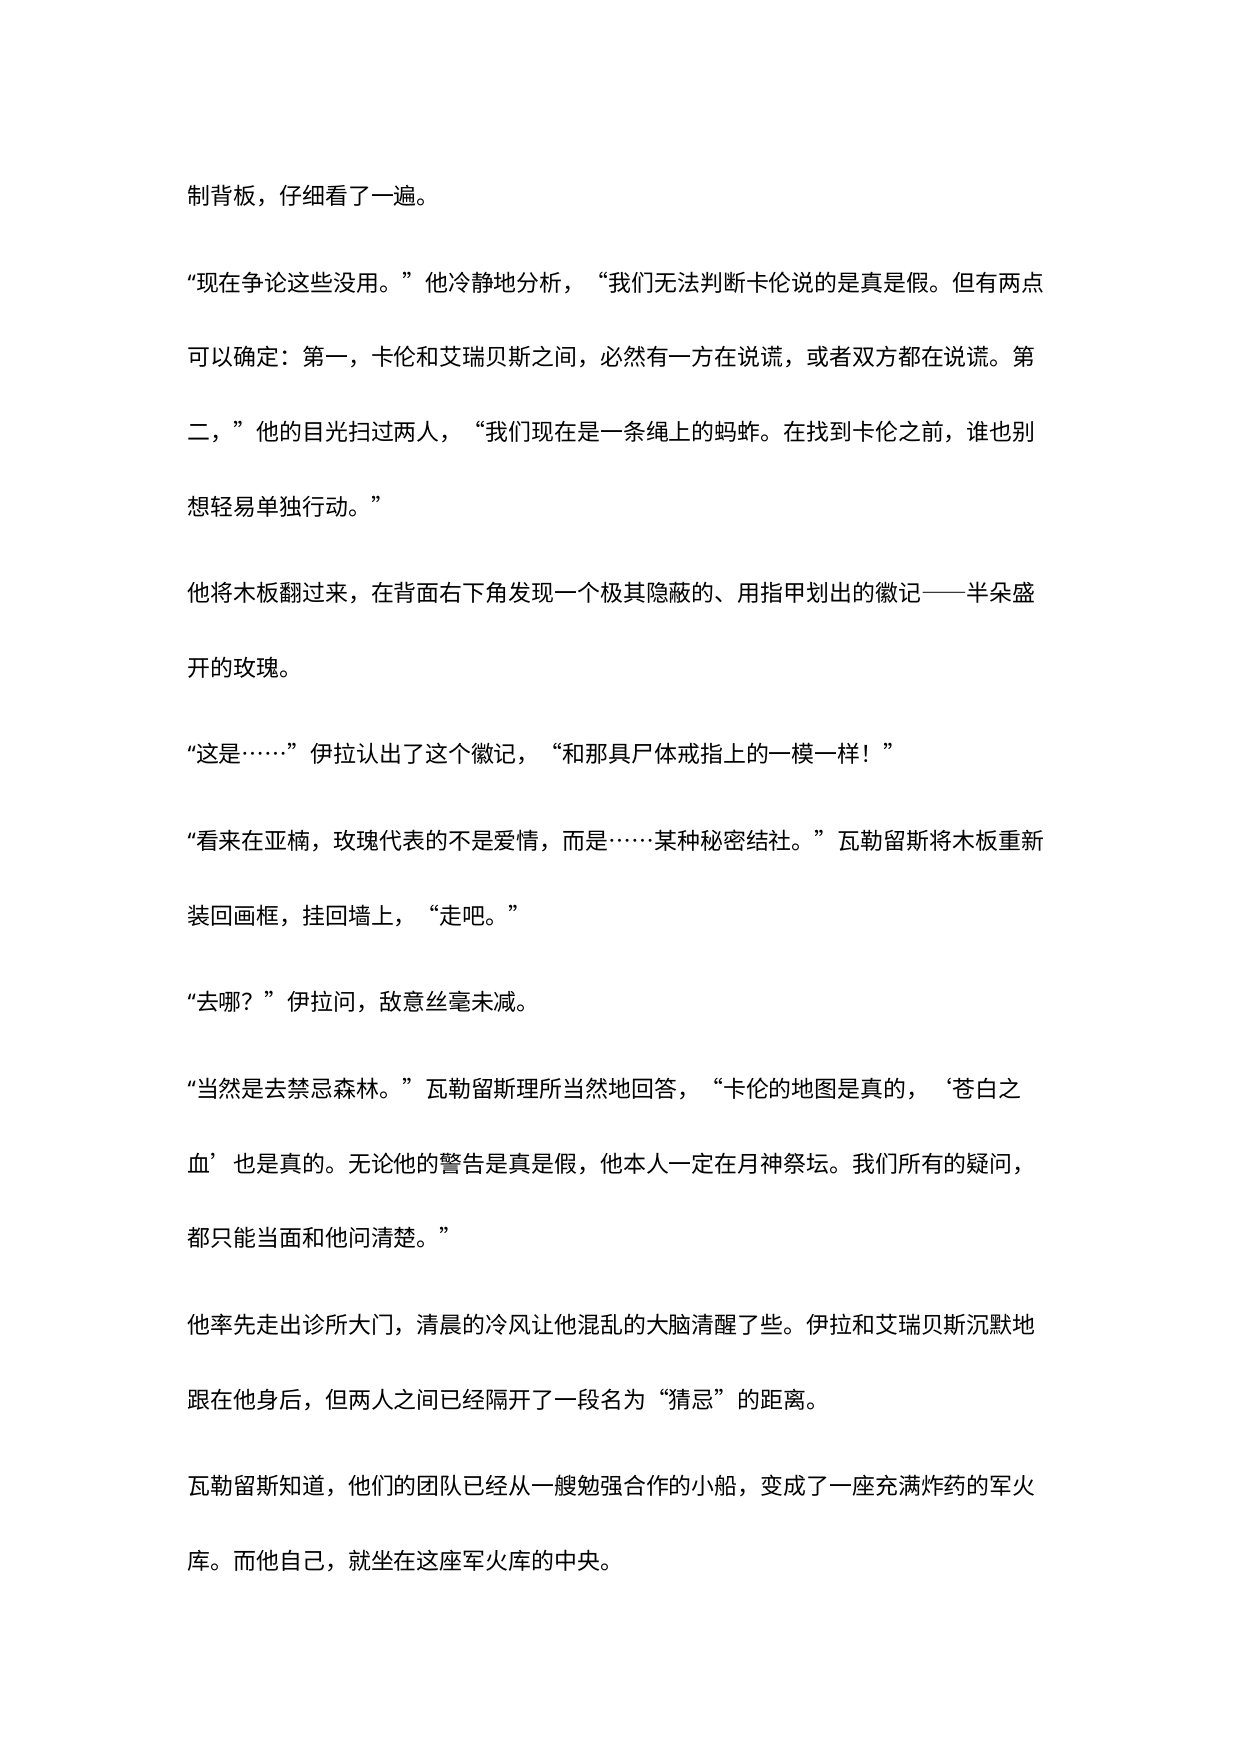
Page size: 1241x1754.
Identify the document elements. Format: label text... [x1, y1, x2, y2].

text “去哪？”伊拉问，敌意丝毫未减。 [187, 968, 1053, 1033]
text 他将木板翻过来，在背面右下角发现一个极其隐蔽的、用指甲划出的徽记——半朵盛开的玫瑰。 [187, 559, 1053, 699]
text “当然是去禁忌森林。”瓦勒留斯理所当然地回答，“卡伦的地图是真的，‘苍白之血’也是真的。无论他的警告是真是假，他本人一定在月神祭坛。我们所有的疑问，都只能当面和他问清楚。” [187, 1055, 1053, 1269]
text “这是……”伊拉认出了这个徽记，“和那具尸体戒指上的一模一样！” [187, 720, 1053, 785]
text “看来在亚楠，玫瑰代表的不是爱情，而是……某种秘密结社。”瓦勒留斯将木板重新装回画框，挂回墙上，“走吧。” [187, 807, 1053, 947]
text “现在争论这些没用。”他冷静地分析，“我们无法判断卡伦说的是真是假。但有两点可以确定：第一，卡伦和艾瑞贝斯之间，必然有一方在说谎，或者双方都在说谎。第二，”他的目光扫过两人，“我们现在是一条绳上的蚂蚱。在找到卡伦之前，谁也别想轻易单独行动。” [187, 248, 1053, 538]
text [187, 162, 1053, 227]
text 瓦勒留斯知道，他们的团队已经从一艘勉强合作的小船，变成了一座充满炸药的军火库。而他自己，就坐在这座军火库的中央。 [187, 1452, 1053, 1592]
text 他率先走出诊所大门，清晨的冷风让他混乱的大脑清醒了些。伊拉和艾瑞贝斯沉默地跟在他身后，但两人之间已经隔开了一段名为“猜忌”的距离。 [187, 1291, 1053, 1431]
